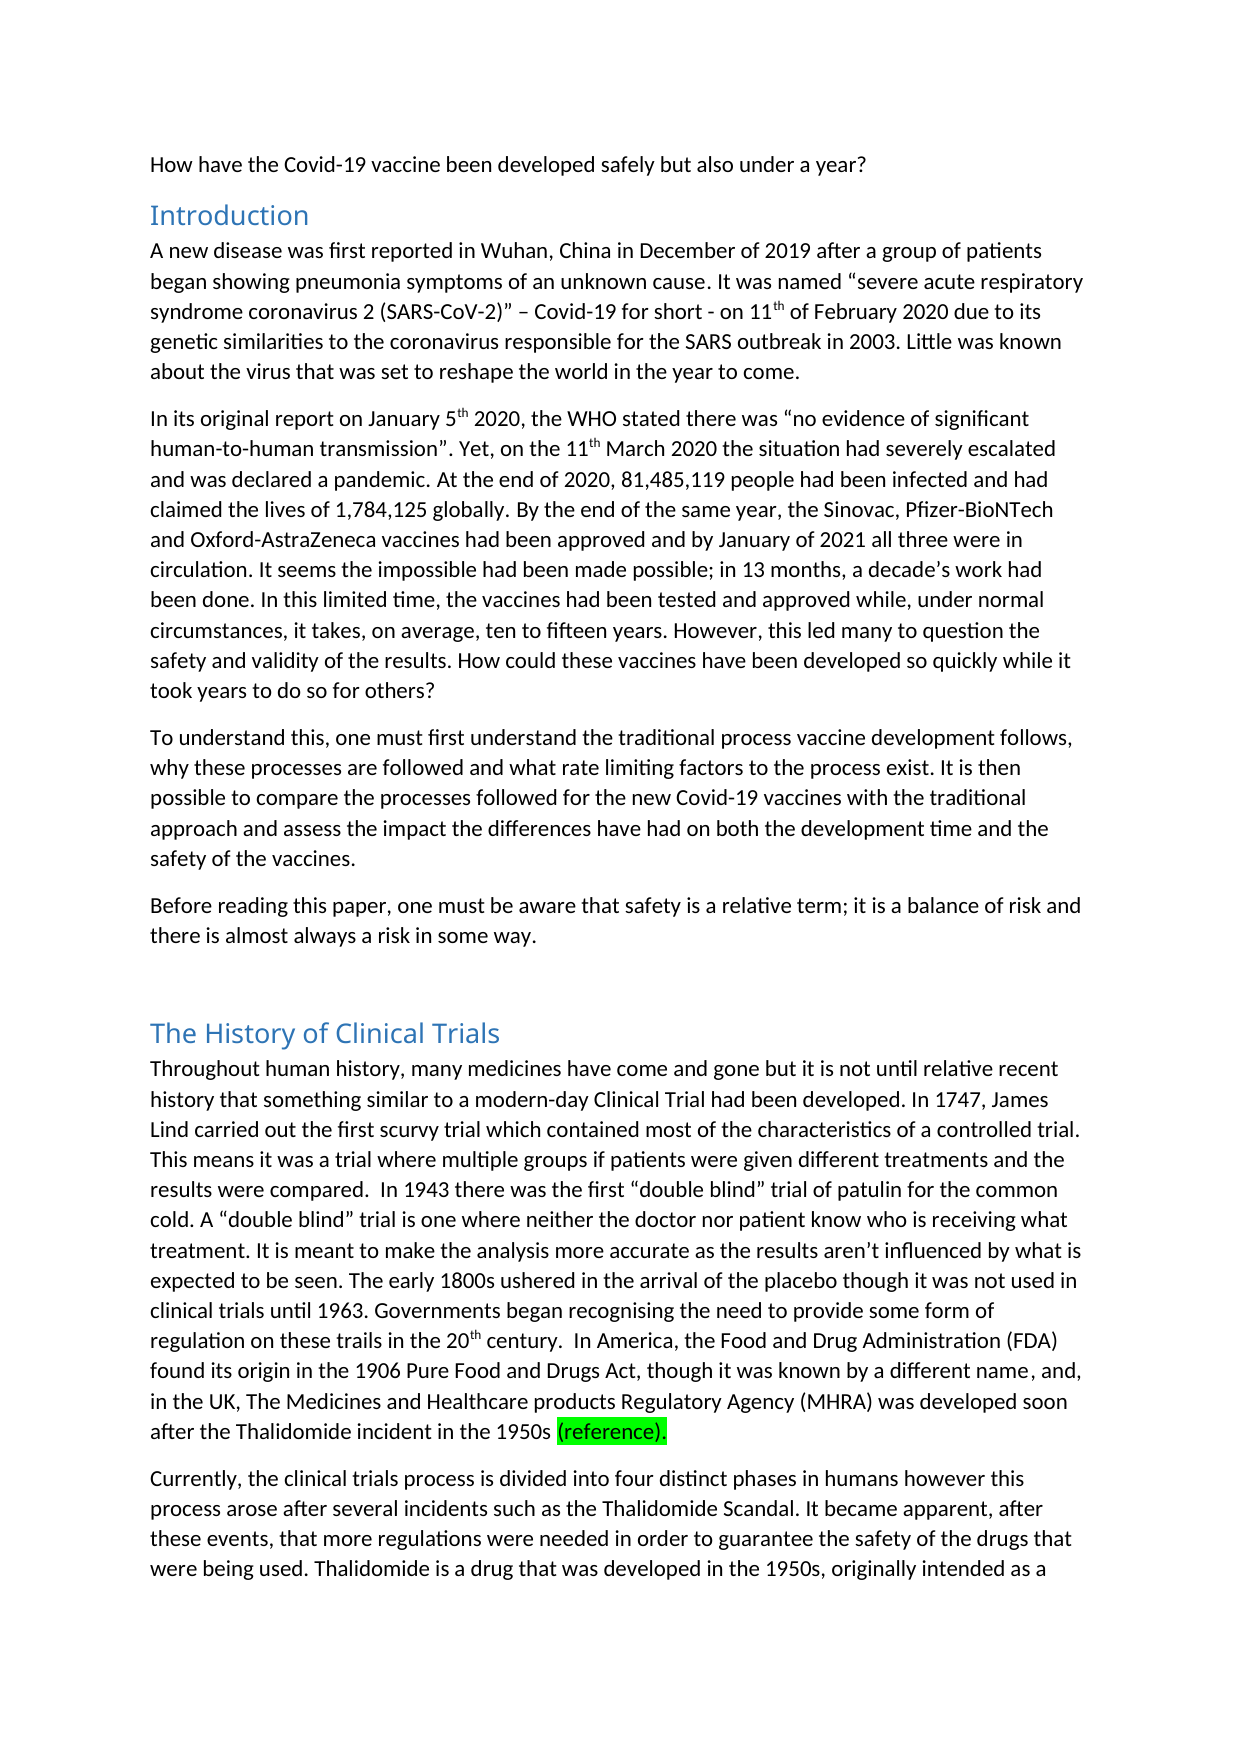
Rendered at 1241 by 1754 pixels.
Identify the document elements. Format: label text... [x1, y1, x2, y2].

text How have the Covid-19 vaccine been developed safely but also under a year? [150, 150, 1090, 178]
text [150, 1464, 1090, 1583]
text Before reading this paper, one must be aware that safety is a relative term; it is a balance of risk and there is almost always a risk in some way. [150, 891, 1090, 949]
text A new disease was first reported in Wuhan, China in December of 2019 after a group of patients began showing pneumonia symptoms of an unknown cause. It was named “severe acute respiratory syndrome coronavirus 2 (SARS-CoV-2)” – Covid-19 for short - on 11th of February 2020 due to its genetic similarities to the coronavirus responsible for the SARS outbreak in 2003. Little was known about the virus that was set to reshape the world in the year to come. [150, 237, 1090, 386]
text Throughout human history, many medicines have come and gone but it is not until relative recent history that something similar to a modern-day Clinical Trial had been developed. In 1747, James Lind carried out the first scurvy trial which contained most of the characteristics of a controlled trial. This means it was a trial where multiple groups if patients were given different treatments and the results were compared. In 1943 there was the first “double blind” trial of patulin for the common cold. A “double blind” trial is one where neither the doctor nor patient know who is receiving what treatment. It is meant to make the analysis more accurate as the results aren’t influenced by what is expected to be seen. The early 1800s ushered in the arrival of the placebo though it was not used in clinical trials until 1963. Governments began recognising the need to provide some form of regulation on these trails in the 20th century. In America, the Food and Drug Administration (FDA) found its origin in the 1906 Pure Food and Drugs Act, though it was known by a different name, and, in the UK, The Medicines and Healthcare products Regulatory Agency (MHRA) was developed soon after the Thalidomide incident in the 1950s (reference). [150, 1054, 1090, 1445]
subtitle The History of Clinical Trials [150, 1015, 1090, 1052]
subtitle Introduction [150, 197, 1090, 234]
text In its original report on January 5th 2020, the WHO stated there was “no evidence of significant human-to-human transmission”. Yet, on the 11th March 2020 the situation had severely escalated and was declared a pandemic. At the end of 2020, 81,485,119 people had been infected and had claimed the lives of 1,784,125 globally. By the end of the same year, the Sinovac, Pfizer-BioNTech and Oxford-AstraZeneca vaccines had been approved and by January of 2021 all three were in circulation. It seems the impossible had been made possible; in 13 months, a decade’s work had been done. In this limited time, the vaccines had been tested and approved while, under normal circumstances, it takes, on average, ten to fifteen years. However, this led many to question the safety and validity of the results. How could these vaccines have been developed so quickly while it took years to do so for others? [150, 404, 1090, 704]
text To understand this, one must first understand the traditional process vaccine development follows, why these processes are followed and what rate limiting factors to the process exist. It is then possible to compare the processes followed for the new Covid-19 vaccines with the traditional approach and assess the impact the differences have had on both the development time and the safety of the vaccines. [150, 723, 1090, 872]
